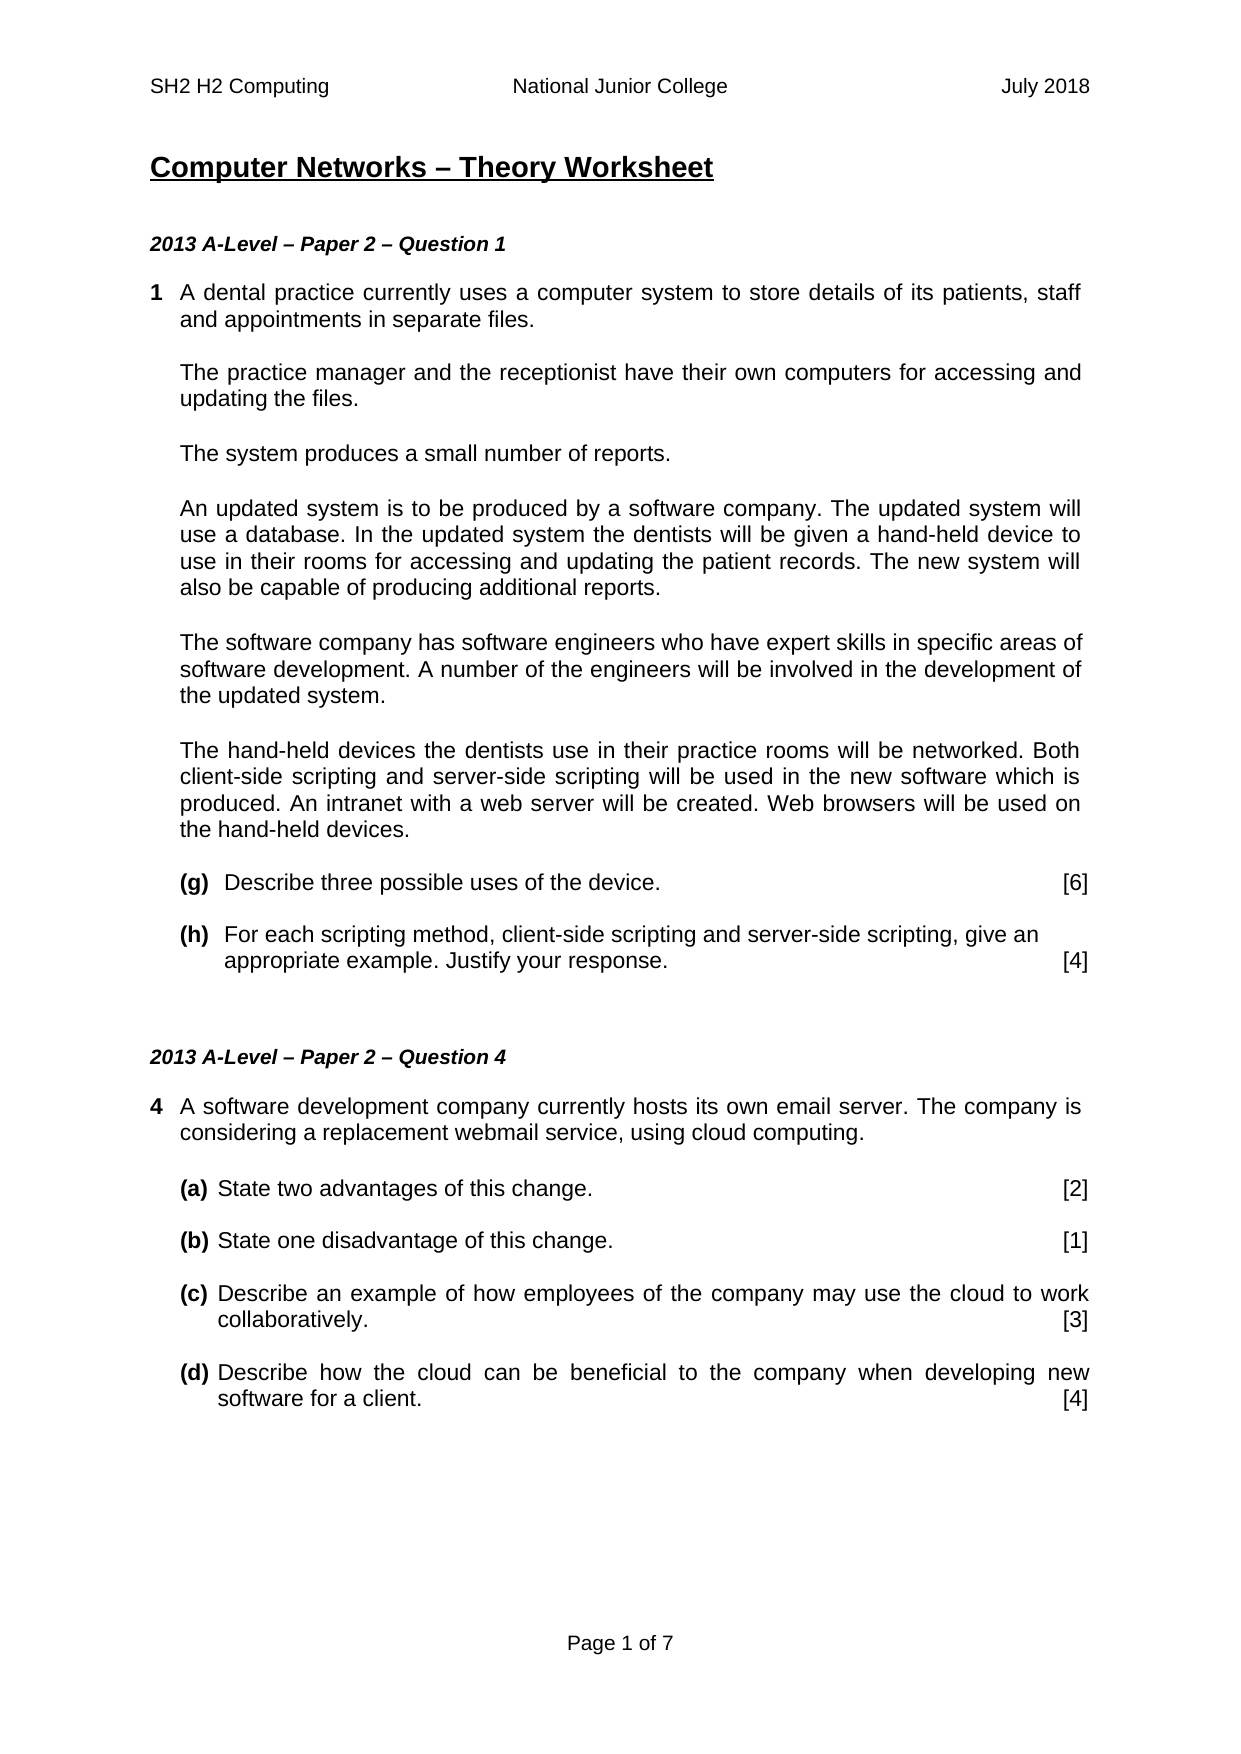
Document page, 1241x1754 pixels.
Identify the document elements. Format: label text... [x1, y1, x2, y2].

text 2013 A-Level – Paper 2 – Question 1 [150, 231, 1090, 255]
text 4 A software development company currently hosts its own email server. The company is considering a replacement webmail service, using cloud computing. [150, 1093, 1090, 1146]
list State two advantages of this change. [2] [180, 1174, 1090, 1201]
text (d) Describe how the cloud can be beneficial to the company when developing new software for a client. [4] [180, 1359, 1090, 1412]
text An updated system is to be produced by a software company. The updated system will use a database. In the updated system the dentists will be given a hand-held device to use in their rooms for accessing and updating the patient records. The new system will also be capable of producing additional reports. [150, 495, 1090, 600]
list Describe an example of how employees of the company may use the cloud to work collaboratively. [3] [180, 1280, 1090, 1333]
text (g) Describe three possible uses of the device. [6] [150, 869, 1090, 895]
text The practice manager and the receptionist have their own computers for accessing and updating the files. [150, 358, 1090, 411]
text 1 A dental practice currently uses a computer system to store details of its patients, staff and appointments in separate files. [150, 279, 1090, 332]
text 2013 A-Level – Paper 2 – Question 4 [150, 1045, 1090, 1069]
text The software company has software engineers who have expert skills in specific areas of software development. A number of the engineers will be involved in the development of the updated system. [150, 629, 1090, 708]
text The hand-held devices the dentists use in their practice rooms will be networked. Both client-side scripting and server-side scripting will be used in the new software which is produced. An intranet with a web server will be created. Web browsers will be used on the hand-held devices. [150, 737, 1090, 842]
text The system produces a small number of reports. [150, 440, 1090, 466]
text Computer Networks – Theory Worksheet [150, 150, 1090, 183]
list State one disadvantage of this change. [1] [180, 1227, 1090, 1253]
text (h) For each scripting method, client-side scripting and server-side scripting, give an appropriate example. Justify your response. [4] [150, 921, 1090, 973]
